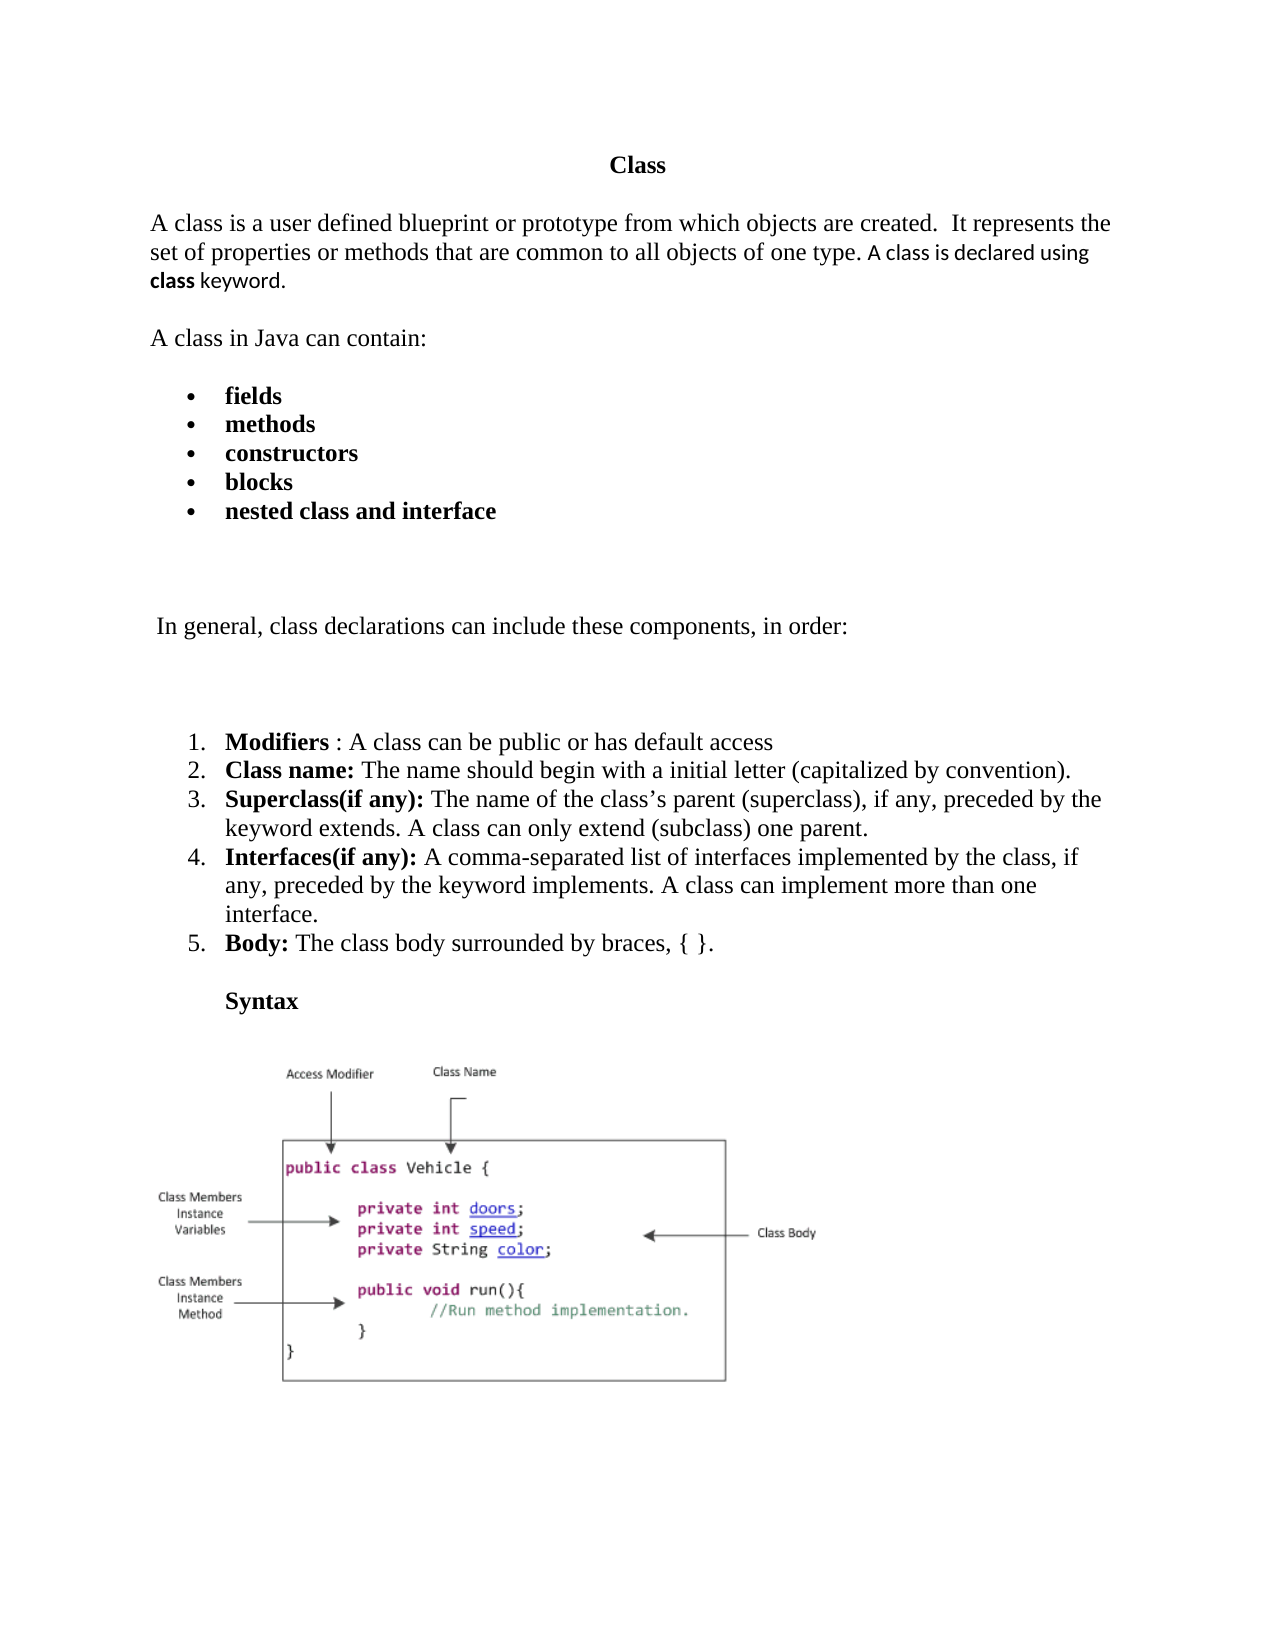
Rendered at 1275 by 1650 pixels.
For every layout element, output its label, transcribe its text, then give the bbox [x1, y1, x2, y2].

list Interfaces(if any): A comma-separated list of interfaces implemented by the class, if any, preceded by the keyword implements. A class can implement more than one interface. [187, 842, 1125, 928]
list Superclass(if any): The name of the class’s parent (superclass), if any, preceded by the keyword extends. A class can only extend (subclass) one parent. [187, 784, 1125, 842]
text A class is a user defined blueprint or prototype from which objects are created. It represents the set of properties or methods that are common to all objects of one type. A class is declared using class keyword. [150, 208, 1125, 294]
picture [150, 1043, 836, 1401]
list Class name: The name should begin with a initial letter (capitalized by convention). [187, 756, 1125, 784]
list blocks [187, 467, 1125, 496]
text Syntax [225, 986, 1125, 1015]
text A class in Java can contain: [150, 323, 1125, 352]
text Class [150, 150, 1125, 179]
text In general, class declarations can include these components, in order: [150, 611, 1125, 640]
list methods [187, 409, 1125, 438]
list nested class and interface [187, 496, 1125, 524]
list Body: The class body surrounded by braces, { }. [187, 928, 1125, 957]
list fields [187, 381, 1125, 409]
list constructors [187, 438, 1125, 467]
list Modifiers : A class can be public or has default access [187, 727, 1125, 756]
